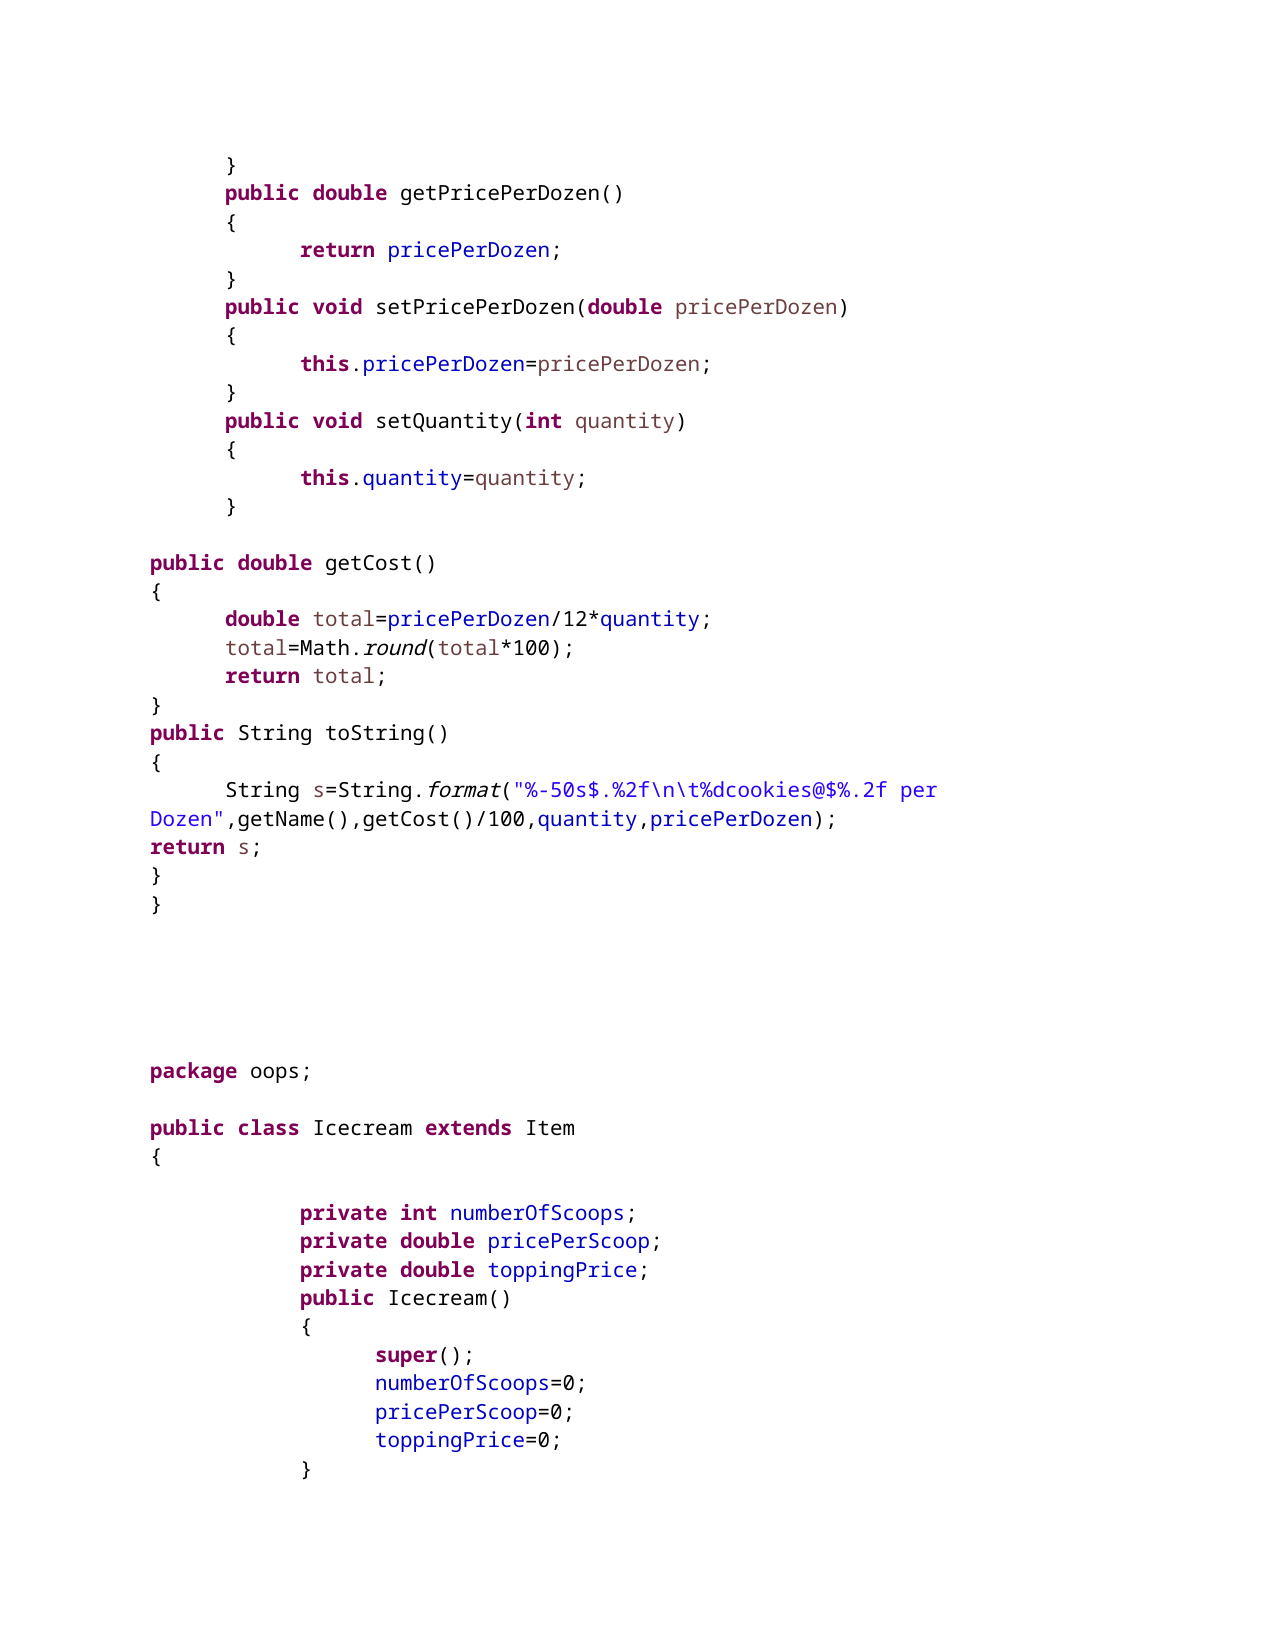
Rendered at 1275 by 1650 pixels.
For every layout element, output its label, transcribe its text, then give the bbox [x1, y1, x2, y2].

text } [150, 377, 1125, 406]
text return total; [150, 661, 1125, 690]
text numberOfScoops=0; [150, 1368, 1125, 1397]
text { [150, 321, 1125, 349]
text public double getPricePerDozen() [150, 178, 1125, 207]
text private double toppingPrice; [150, 1255, 1125, 1283]
text } [150, 264, 1125, 292]
text this.pricePerDozen=pricePerDozen; [150, 349, 1125, 377]
text } [150, 150, 1125, 178]
text { [150, 747, 1125, 775]
text } [150, 491, 1125, 520]
text this.quantity=quantity; [150, 463, 1125, 491]
text } [150, 1454, 1125, 1482]
text return pricePerDozen; [150, 235, 1125, 264]
text return s; [150, 832, 1125, 861]
text public double getCost() [150, 548, 1125, 576]
text { [150, 1141, 1125, 1170]
text { [150, 434, 1125, 463]
text { [150, 576, 1125, 604]
text public void setQuantity(int quantity) [150, 406, 1125, 434]
text public class Icecream extends Item [150, 1113, 1125, 1141]
text public void setPricePerDozen(double pricePerDozen) [150, 292, 1125, 321]
text double total=pricePerDozen/12*quantity; [150, 604, 1125, 633]
text } [150, 861, 1125, 889]
text super(); [150, 1340, 1125, 1368]
text pricePerScoop=0; [150, 1397, 1125, 1425]
text } [150, 889, 1125, 917]
text public Icecream() [150, 1283, 1125, 1312]
text package oops; [150, 1056, 1125, 1084]
text { [150, 1312, 1125, 1340]
text private double pricePerScoop; [150, 1226, 1125, 1255]
text public String toString() [150, 718, 1125, 747]
text total=Math.round(total*100); [150, 633, 1125, 661]
text { [150, 207, 1125, 235]
text private int numberOfScoops; [150, 1198, 1125, 1226]
text toppingPrice=0; [150, 1425, 1125, 1454]
text } [150, 690, 1125, 718]
text String s=String.format("%-50s$.%2f\n\t%dcookies@$%.2f per Dozen",getName(),getCost()/100,quantity,pricePerDozen); [150, 775, 1125, 832]
